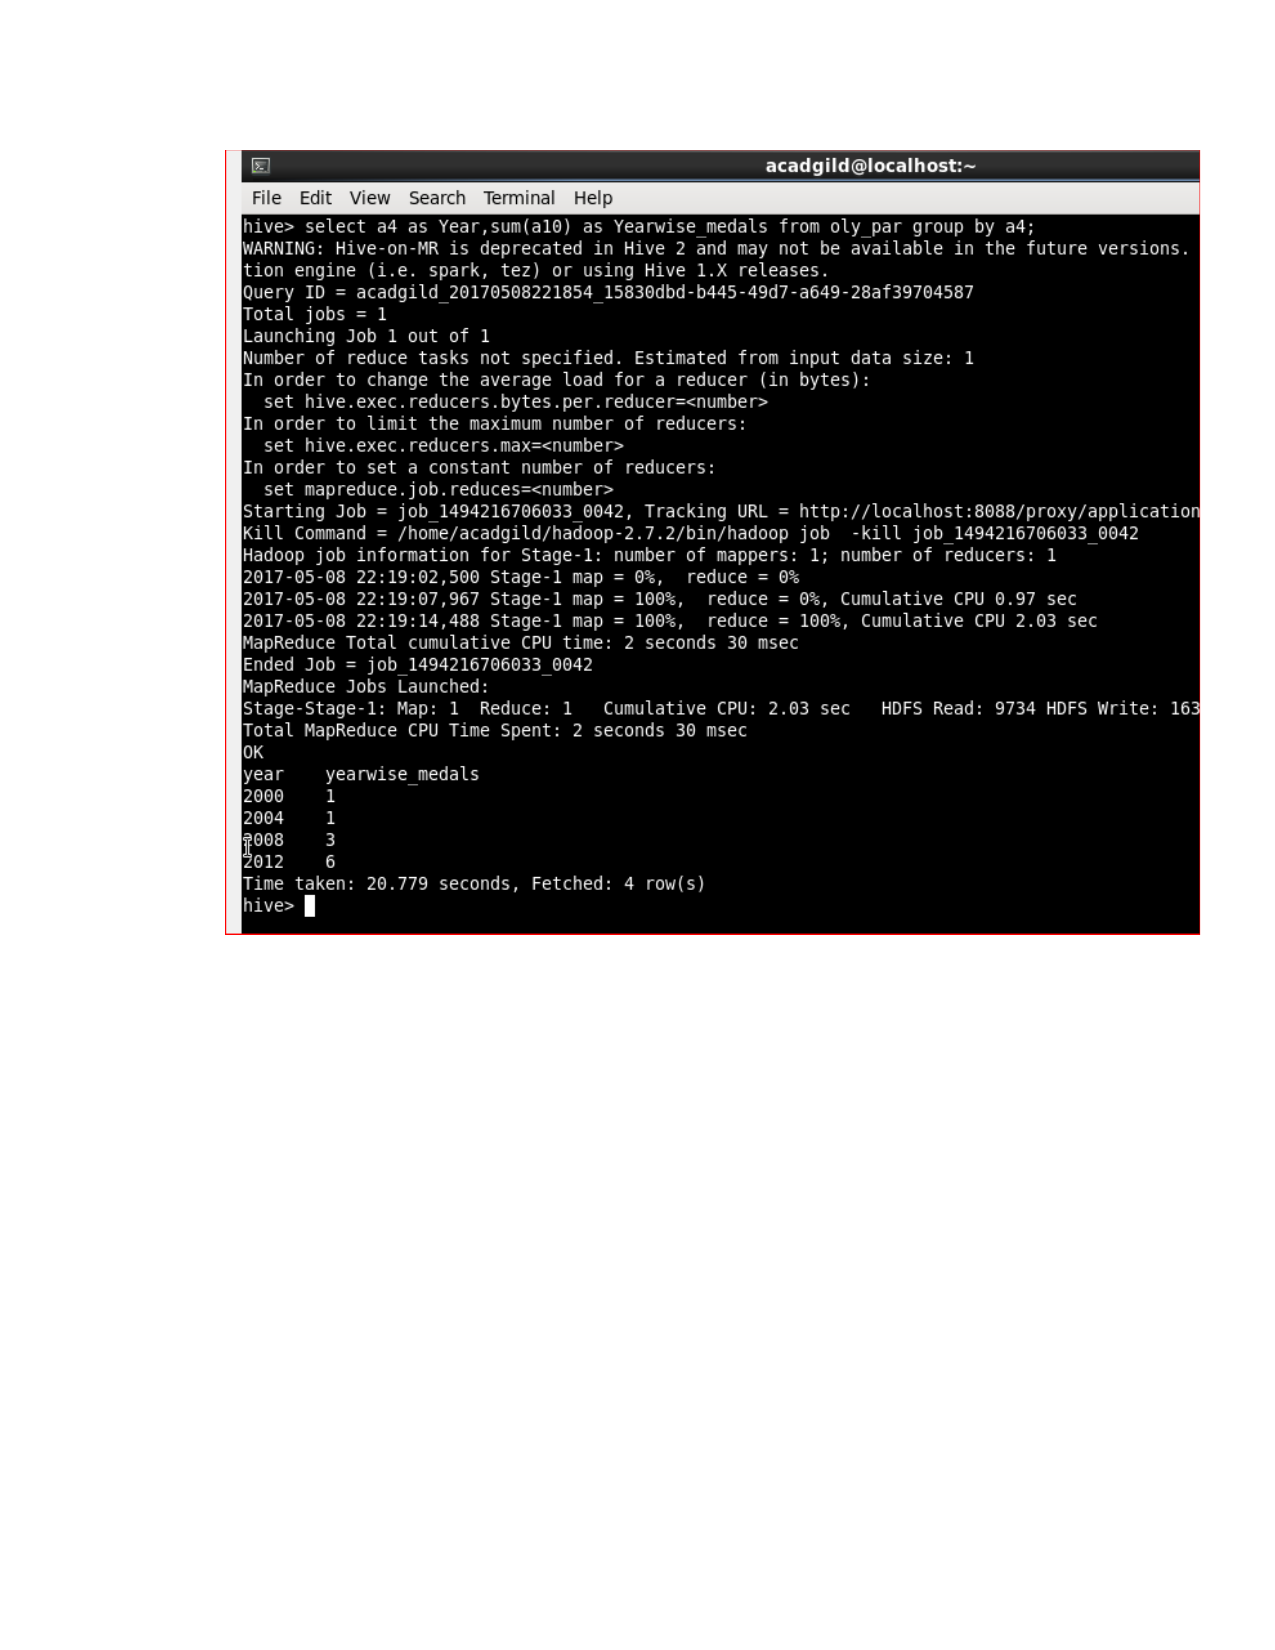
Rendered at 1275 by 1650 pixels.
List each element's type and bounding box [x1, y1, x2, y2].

picture [225, 150, 1200, 935]
